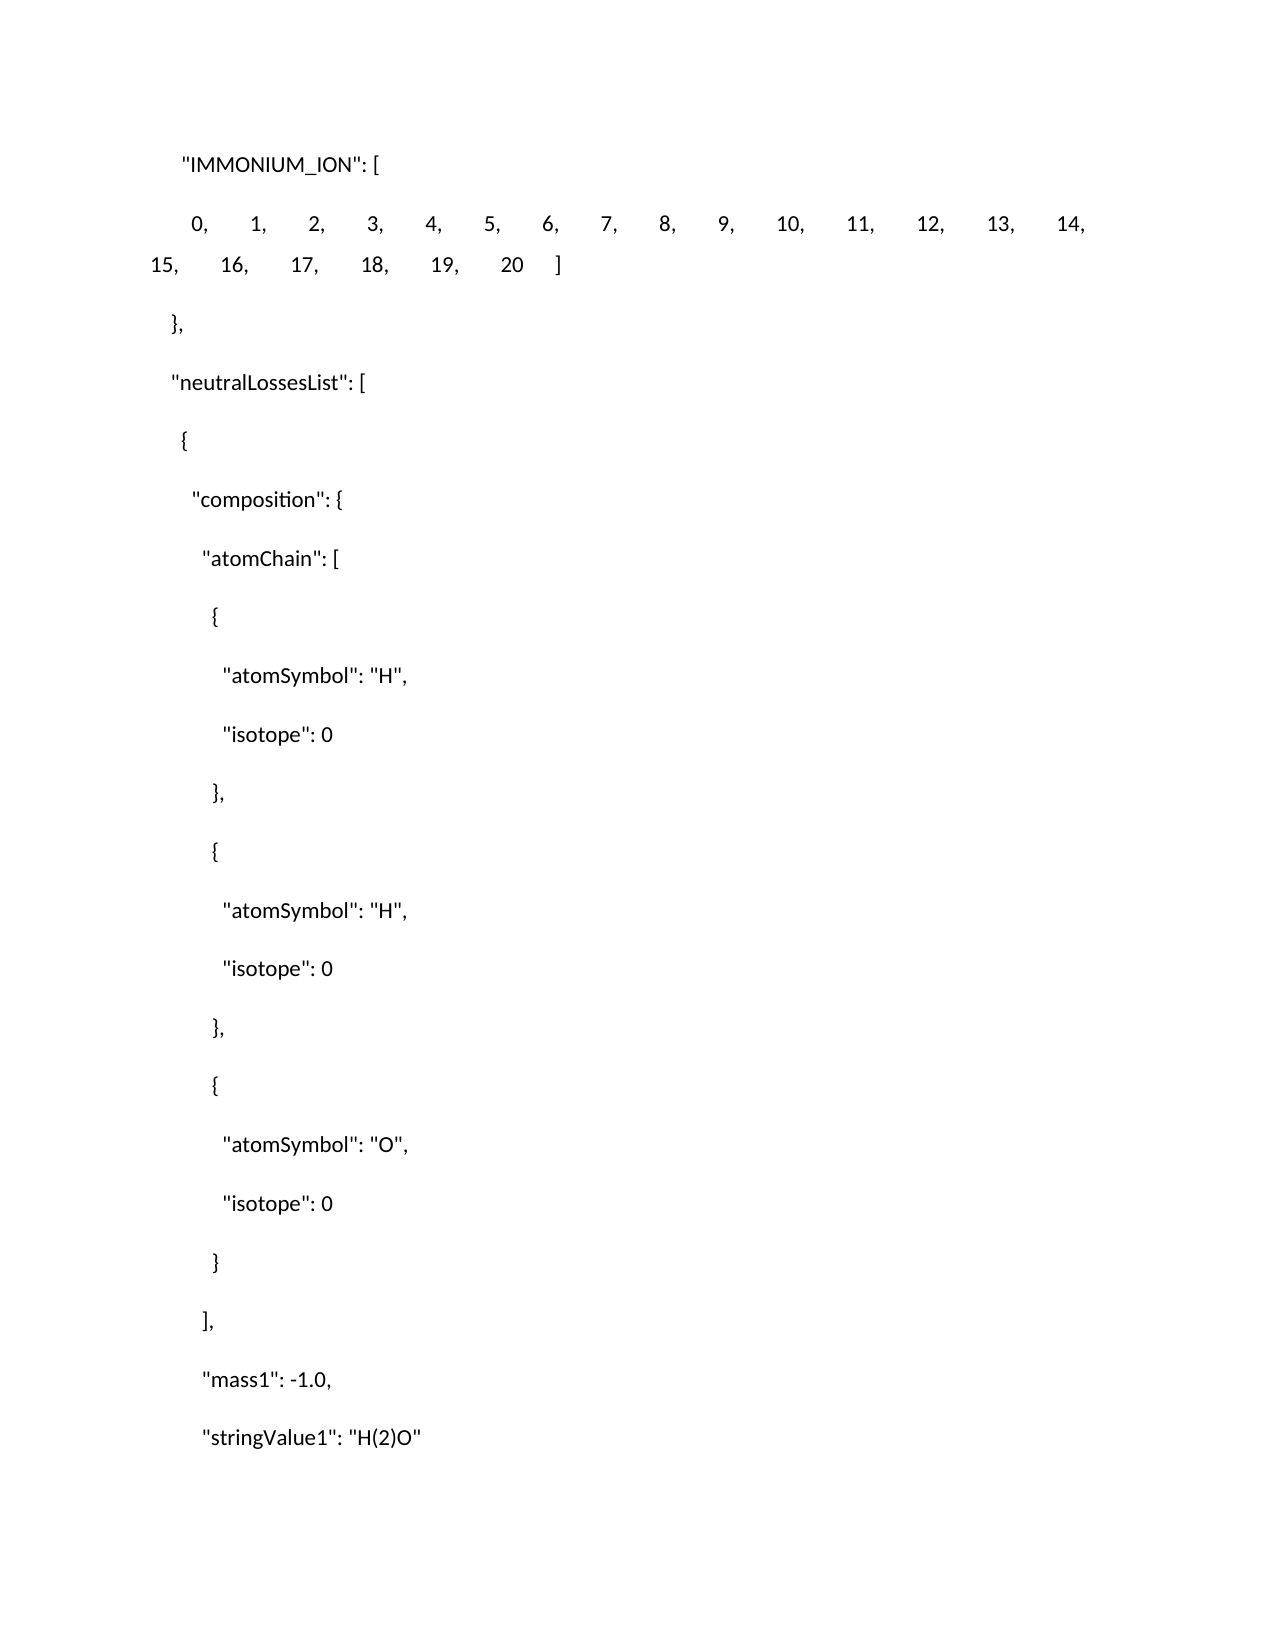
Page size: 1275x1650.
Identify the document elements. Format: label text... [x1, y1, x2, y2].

text "isotope": 0 [150, 720, 1125, 748]
text "atomChain": [ [150, 544, 1125, 572]
text { [150, 427, 1125, 454]
text "isotope": 0 [150, 954, 1125, 982]
text }, [150, 778, 1125, 806]
text "IMMONIUM_ION": [ [150, 150, 1125, 178]
text "atomSymbol": "H", [150, 661, 1125, 689]
text }, [150, 309, 1125, 337]
text "atomSymbol": "O", [150, 1130, 1125, 1158]
text { [150, 1072, 1125, 1100]
text "isotope": 0 [150, 1189, 1125, 1217]
text "composition": { [150, 485, 1125, 513]
text "mass1": -1.0, [150, 1365, 1125, 1393]
text "atomSymbol": "H", [150, 896, 1125, 924]
text "neutralLossesList": [ [150, 368, 1125, 396]
text } [150, 1248, 1125, 1276]
text { [150, 602, 1125, 631]
text }, [150, 1013, 1125, 1041]
text ], [150, 1306, 1125, 1334]
text 0, 1, 2, 3, 4, 5, 6, 7, 8, 9, 10, 11, 12, 13, 14, 15, 16, 17, 18, 19, 20 ] [150, 209, 1125, 279]
text "stringValue1": "H(2)O" [150, 1423, 1125, 1452]
text { [150, 837, 1125, 865]
